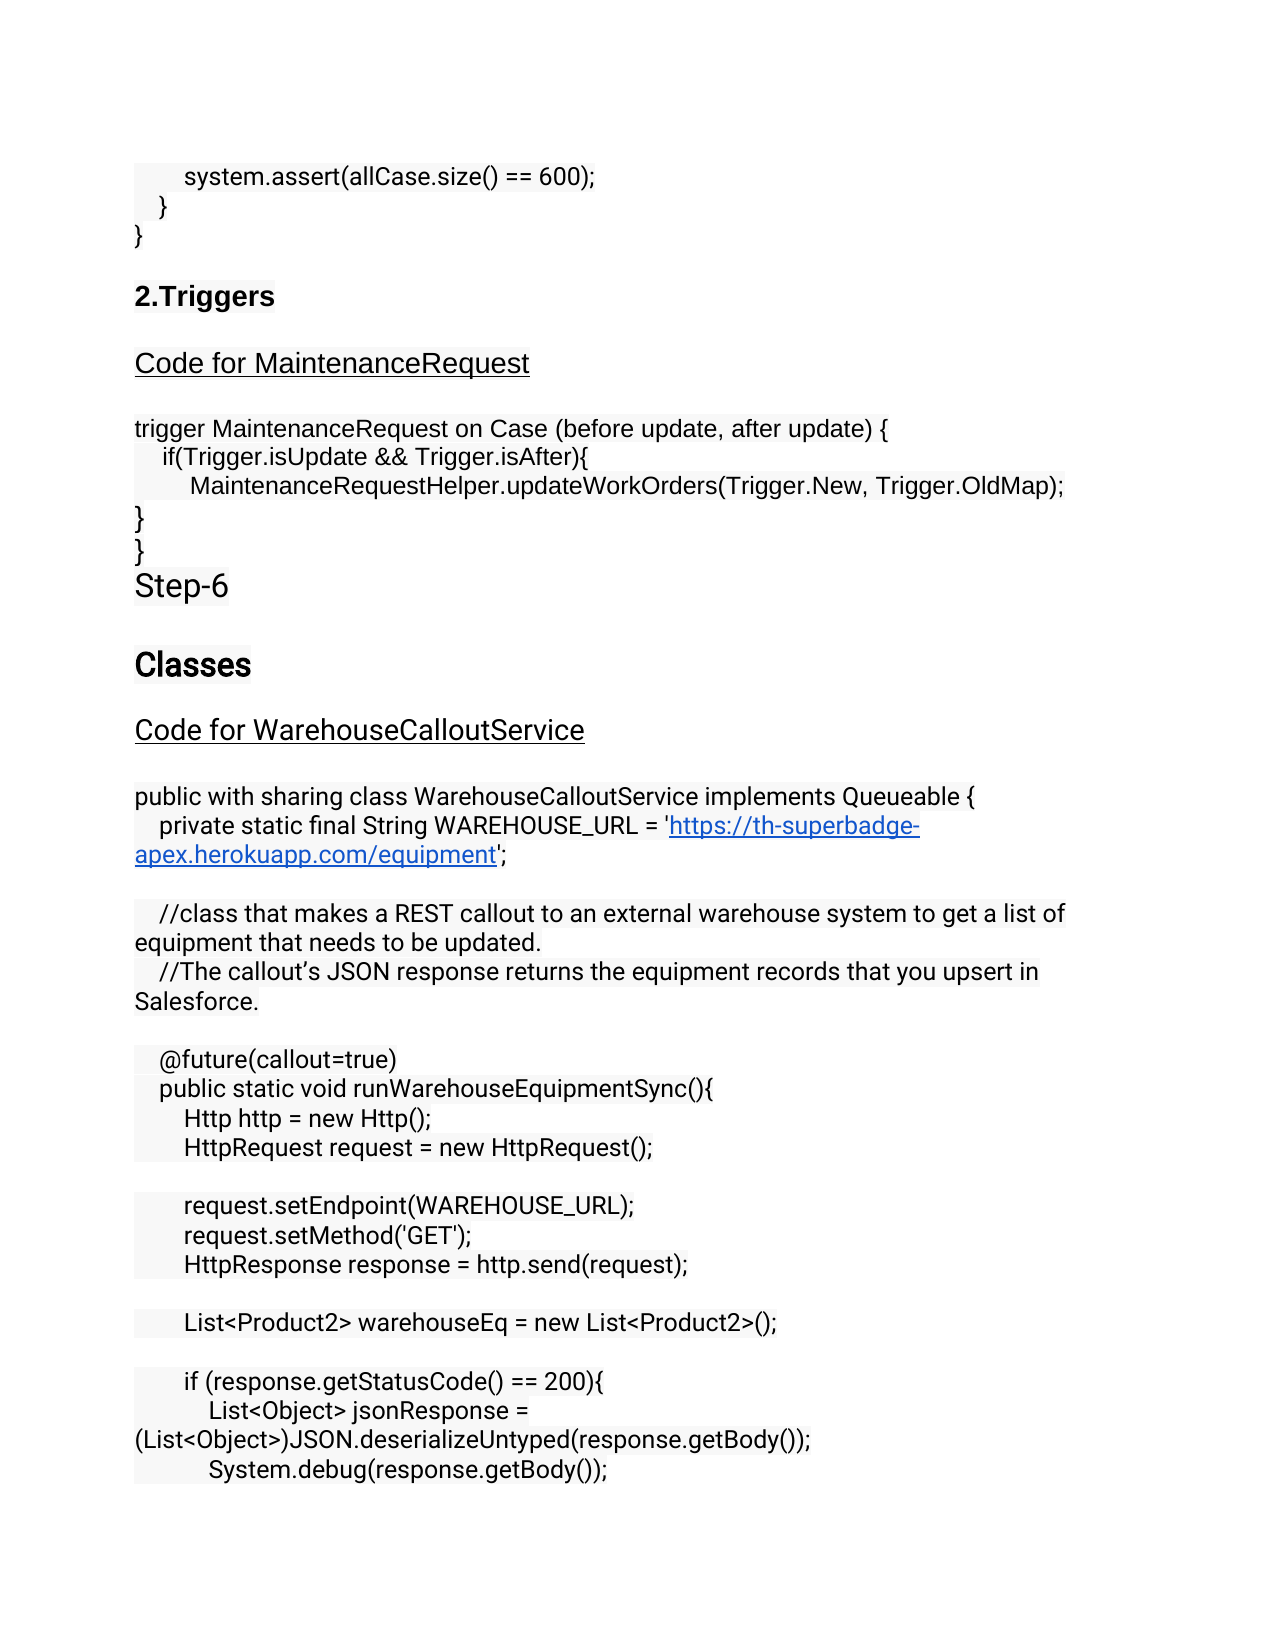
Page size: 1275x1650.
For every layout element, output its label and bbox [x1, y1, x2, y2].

table_header [122, 150, 1100, 1497]
